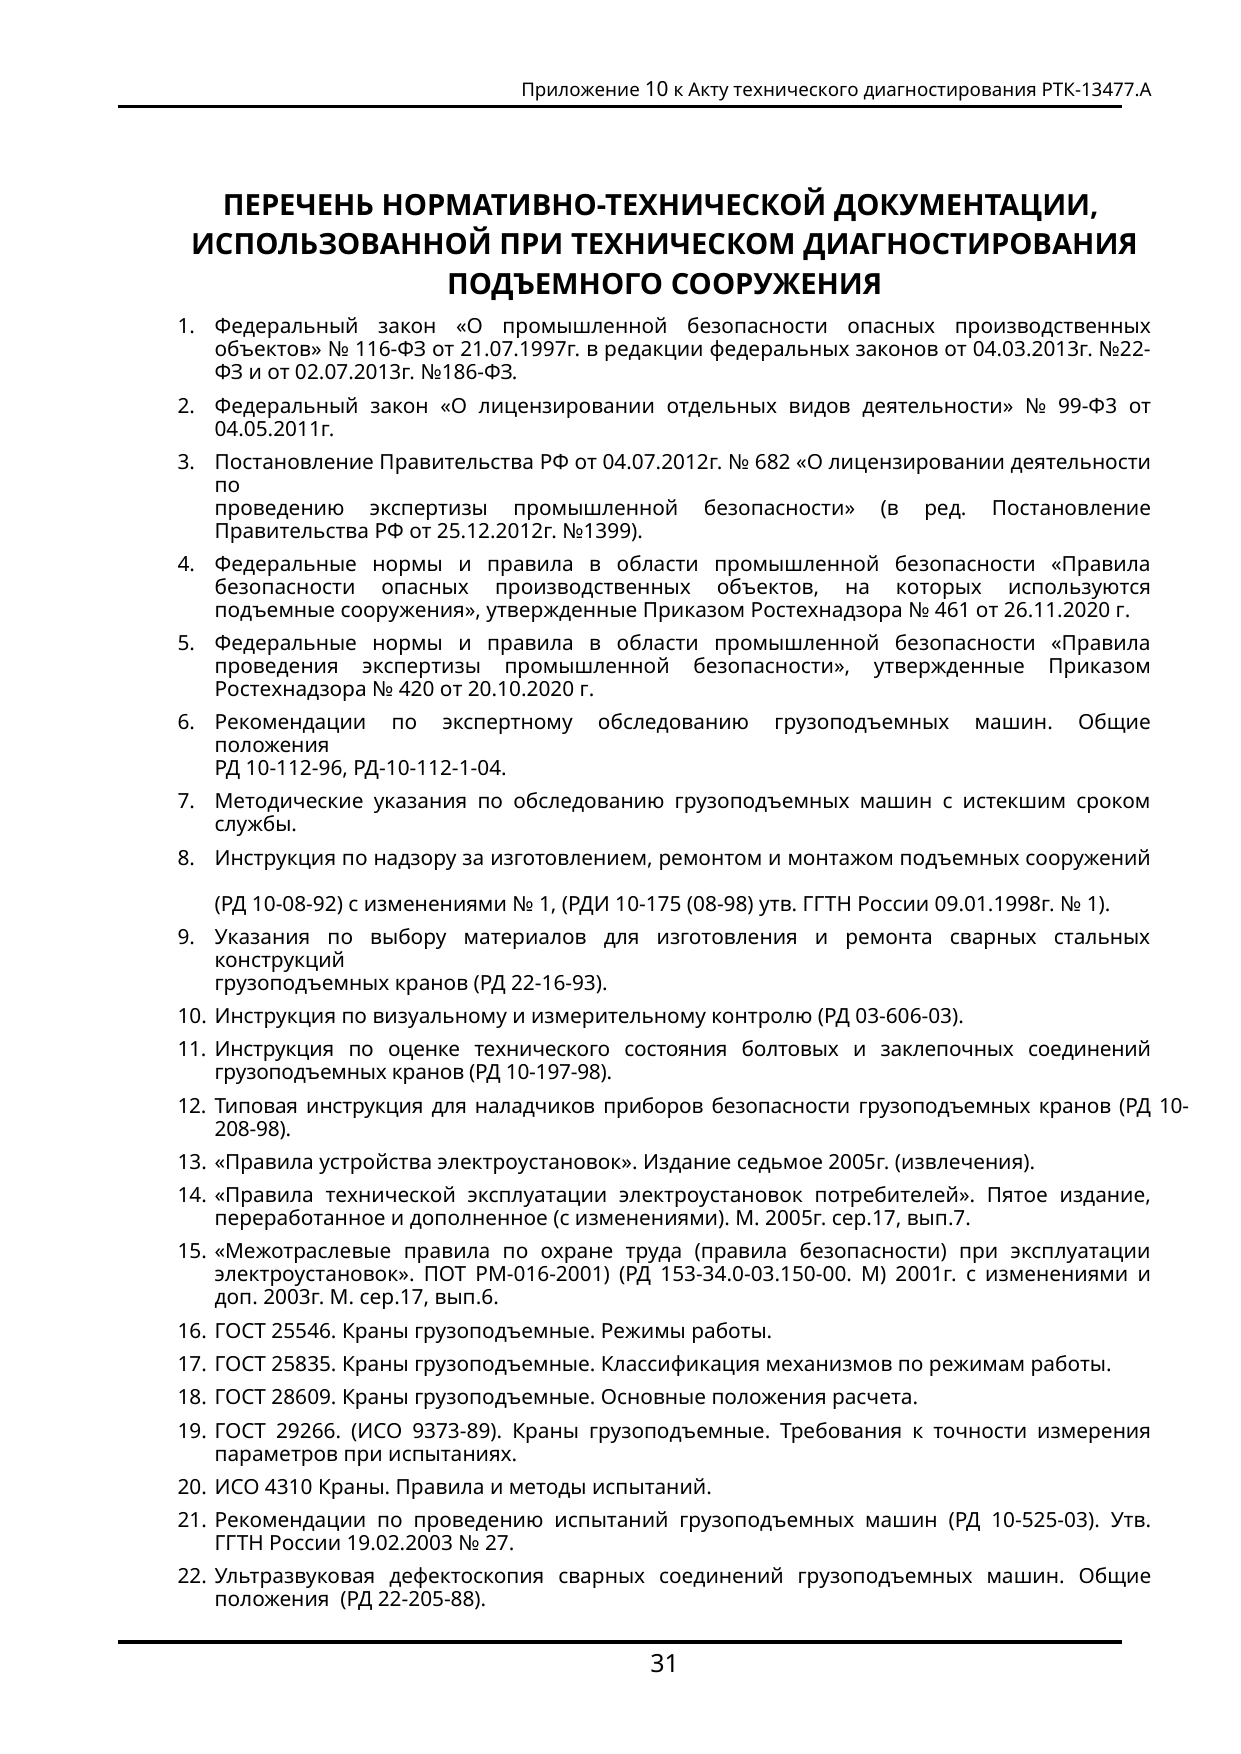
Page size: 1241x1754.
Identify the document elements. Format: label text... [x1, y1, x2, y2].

list Федеральный закон «О лицензировании отдельных видов деятельности» № 99-Ф3 от 04.05.2011г. [177, 395, 1152, 441]
list ГОСТ 25546. Краны грузоподъемные. Режимы работы. [177, 1320, 1152, 1343]
list Федеральный закон «О промышленной безопасности опасных производственных объектов» № 116-ФЗ от 21.07.1997г. в редакции федеральных законов от 04.03.2013г. №22-ФЗ и от 02.07.2013г. №186-ФЗ. [177, 316, 1152, 384]
list «Межотраслевые правила по охране труда (правила безопасности) при эксплуатации электроустановок». ПОТ РМ-016-2001) (РД 153-34.0-03.150-00. М) 2001г. с изменениями и доп. 2003г. М. сер.17, вып.6. [177, 1241, 1152, 1309]
list Ультразвуковая дефектоскопия сварных соединений грузоподъемных машин. Общие положения (РД 22-205-88). [177, 1566, 1152, 1611]
list Федеральные нормы и правила в области промышленной безопасности «Правила безопасности опасных производственных объектов, на которых используются подъемные сооружения», утвержденные Приказом Ростехнадзора № 461 от 26.11.2020 г. [177, 553, 1152, 622]
list Инструкция по оценке технического состояния болтовых и заклепочных соединений грузоподъемных кранов (РД 10-197-98). [177, 1038, 1152, 1084]
list ИСО 4310 Краны. Правила и методы испытаний. [177, 1476, 1152, 1499]
list ГОСТ 25835. Краны грузоподъемные. Классификация механизмов по режимам работы. [177, 1353, 1152, 1376]
list Указания по выбору материалов для изготовления и ремонта сварных стальных конструкций грузоподъемных кранов (РД 22-16-93). [177, 926, 1152, 995]
text ПЕРЕЧЕНЬ НОРМАТИВНО-ТЕХНИЧЕСКОЙ ДОКУМЕНТАЦИИ, ИСПОЛЬЗОВАННОЙ ПРИ ТЕХНИЧЕСКОМ ДИАГНОСТИРОВАНИЯ ПОДЪЕМНОГО СООРУЖЕНИЯ [177, 184, 1152, 303]
list Методические указания по обследованию грузоподъемных машин с истекшим сроком службы. [177, 791, 1152, 836]
list Инструкция по надзору за изготовлением, ремонтом и монтажом подъемных сооружений (РД 10-08-92) с изменениями № 1, (РДИ 10-175 (08-98) утв. ГГТН России 09.01.1998г. № 1). [177, 847, 1152, 916]
list Инструкция по визуальному и измерительному контролю (РД 03-606-03). [177, 1005, 1152, 1028]
list ГОСТ 29266. (ИСО 9373-89). Краны грузоподъемные. Требования к точности измерения параметров при испытаниях. [177, 1420, 1152, 1466]
list Постановление Правительства РФ от 04.07.2012г. № 682 «О лицензировании деятельности по проведению экспертизы промышленной безопасности» (в ред. Постановление Правительства РФ от 25.12.2012г. №1399). [177, 451, 1152, 543]
list ГОСТ 28609. Краны грузоподъемные. Основные положения расчета. [177, 1386, 1152, 1409]
list «Правила устройства электроустановок». Издание седьмое 2005г. (извлечения). [177, 1151, 1152, 1174]
list Типовая инструкция для наладчиков приборов безопасности грузоподъемных кранов (РД 10-208-98). [177, 1095, 1190, 1141]
list Федеральные нормы и правила в области промышленной безопасности «Правила проведения экспертизы промышленной безопасности», утвержденные Приказом Ростехнадзора № 420 от 20.10.2020 г. [177, 632, 1152, 701]
list Рекомендации по проведению испытаний грузоподъемных машин (РД 10-525-03). Утв. ГГТН России 19.02.2003 № 27. [177, 1509, 1152, 1555]
list «Правила технической эксплуатации электроустановок потребителей». Пятое издание, переработанное и дополненное (с изменениями). М. 2005г. сер.17, вып.7. [177, 1184, 1152, 1230]
list Рекомендации по экспертному обследованию грузоподъемных машин. Общие положения РД 10-112-96, РД-10-112-1-04. [177, 711, 1152, 780]
